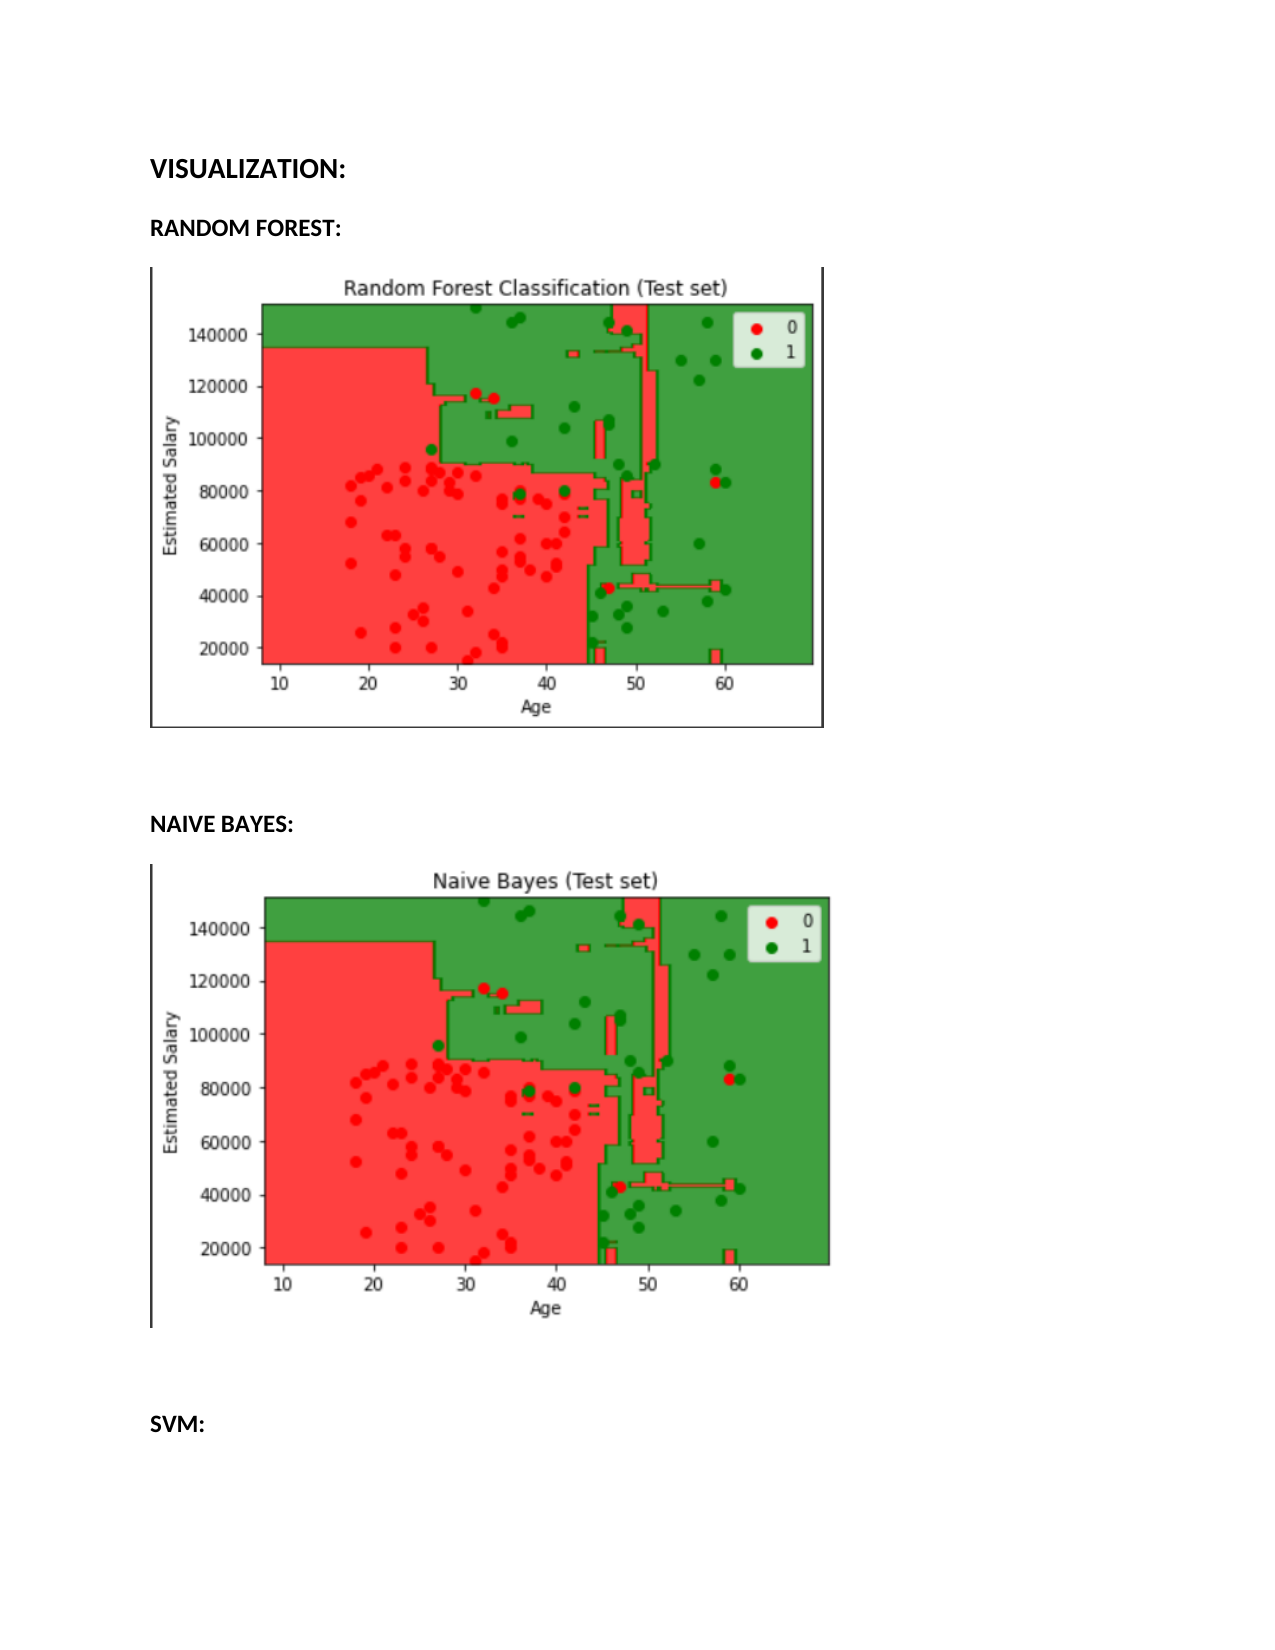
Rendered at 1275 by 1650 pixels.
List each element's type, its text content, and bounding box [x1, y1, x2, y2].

text NAIVE BAYES: [150, 808, 1125, 839]
text VISUALIZATION: [150, 150, 1125, 186]
picture [150, 864, 838, 1328]
picture [150, 267, 824, 728]
text SVM: [150, 1408, 1125, 1439]
text RANDOM FOREST: [150, 212, 1125, 242]
